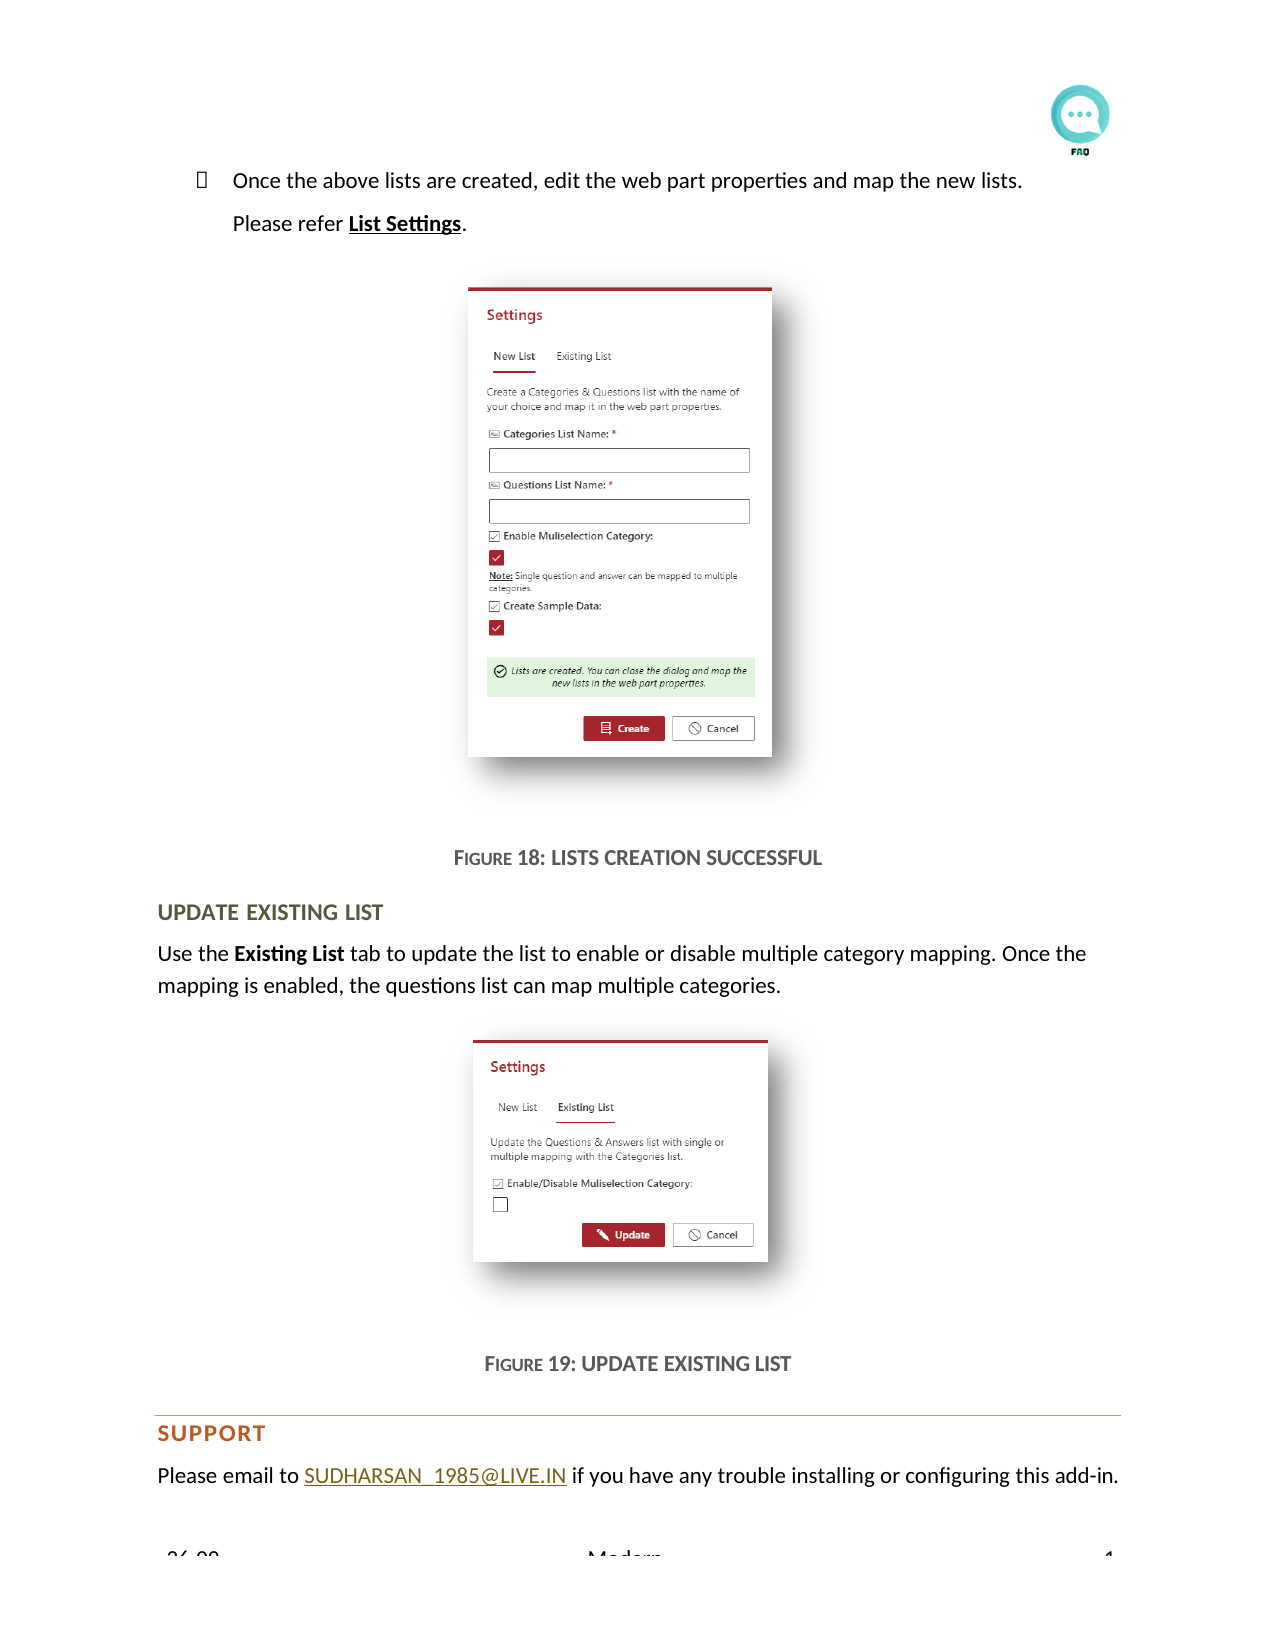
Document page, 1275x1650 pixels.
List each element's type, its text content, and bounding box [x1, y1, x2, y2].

picture [443, 261, 830, 814]
text Please email to SUDHARSAN_1985@LIVE.IN if you have any trouble installing or configuring this add-in. [157, 1461, 1133, 1489]
picture [1050, 84, 1110, 156]
text  Once the above lists are created, edit the web part properties and map the new lists. Please refer List Settings. [195, 163, 1086, 237]
text Use the Existing List tab to update the list to enable or disable multiple category mapping. Once the mapping is enabled, the questions list can map multiple categories. [157, 939, 1118, 999]
picture [447, 1014, 824, 1319]
text FIGURE 19: UPDATE EXISTING LIST [339, 1349, 937, 1377]
subtitle UPDATE EXISTING LIST [157, 897, 1133, 926]
subtitle SUPPORT [157, 1415, 1133, 1448]
text FIGURE 18: LISTS CREATION SUCCESSFUL [339, 843, 937, 871]
